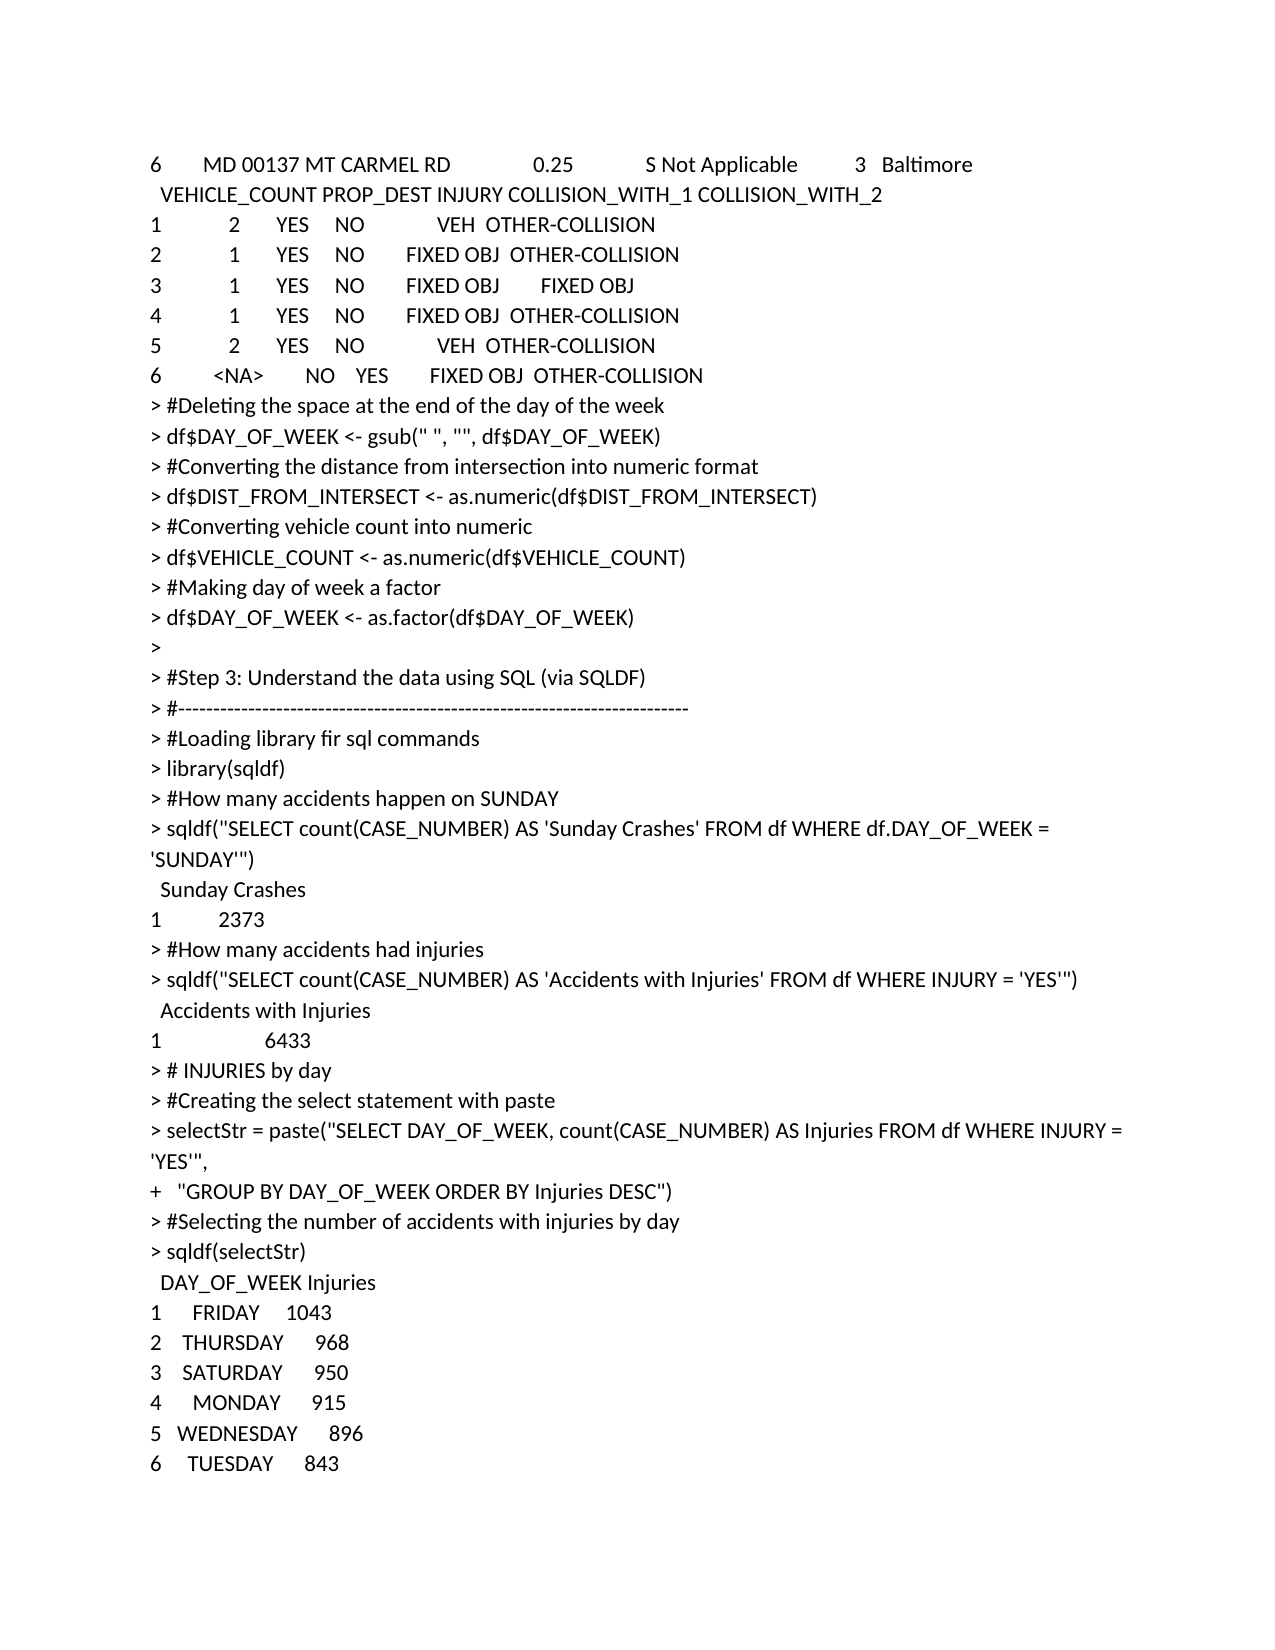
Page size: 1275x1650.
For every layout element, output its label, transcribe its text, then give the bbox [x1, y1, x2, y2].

text 1 2 YES NO VEH OTHER-COLLISION [150, 210, 1125, 238]
text > #Making day of week a factor [150, 573, 1125, 601]
text > sqldf("SELECT count(CASE_NUMBER) AS 'Accidents with Injuries' FROM df WHERE INJURY = 'YES'") [150, 966, 1125, 994]
text Accidents with Injuries [150, 996, 1125, 1024]
text > #Selecting the number of accidents with injuries by day [150, 1207, 1125, 1235]
text 6 MD 00137 MT CARMEL RD 0.25 S Not Applicable 3 Baltimore [150, 150, 1125, 178]
text 3 SATURDAY 950 [150, 1358, 1125, 1386]
text 1 6433 [150, 1026, 1125, 1054]
text > library(sqldf) [150, 754, 1125, 782]
text > df$DAY_OF_WEEK <- gsub(" ", "", df$DAY_OF_WEEK) [150, 422, 1125, 450]
text 1 FRIDAY 1043 [150, 1298, 1125, 1326]
text VEHICLE_COUNT PROP_DEST INJURY COLLISION_WITH_1 COLLISION_WITH_2 [150, 180, 1125, 208]
text > selectStr = paste("SELECT DAY_OF_WEEK, count(CASE_NUMBER) AS Injuries FROM df WHERE INJURY = 'YES'", [150, 1117, 1125, 1175]
text 4 MONDAY 915 [150, 1388, 1125, 1417]
text > #How many accidents happen on SUNDAY [150, 784, 1125, 812]
text 2 THURSDAY 968 [150, 1328, 1125, 1356]
text > df$VEHICLE_COUNT <- as.numeric(df$VEHICLE_COUNT) [150, 543, 1125, 571]
text > df$DAY_OF_WEEK <- as.factor(df$DAY_OF_WEEK) [150, 603, 1125, 631]
text > sqldf(selectStr) [150, 1237, 1125, 1266]
text > #Loading library fir sql commands [150, 724, 1125, 752]
text > #Converting vehicle count into numeric [150, 512, 1125, 541]
text 5 2 YES NO VEH OTHER-COLLISION [150, 331, 1125, 359]
text > #How many accidents had injuries [150, 935, 1125, 963]
text 6 TUESDAY 843 [150, 1449, 1125, 1477]
text > # INJURIES by day [150, 1056, 1125, 1084]
text > #Converting the distance from intersection into numeric format [150, 452, 1125, 480]
text Sunday Crashes [150, 875, 1125, 903]
text 6 <NA> NO YES FIXED OBJ OTHER-COLLISION [150, 361, 1125, 389]
text DAY_OF_WEEK Injuries [150, 1268, 1125, 1296]
text 3 1 YES NO FIXED OBJ FIXED OBJ [150, 271, 1125, 299]
text 4 1 YES NO FIXED OBJ OTHER-COLLISION [150, 301, 1125, 329]
text > #Creating the select statement with paste [150, 1086, 1125, 1114]
text > #------------------------------------------------------------------------- [150, 694, 1125, 722]
text 2 1 YES NO FIXED OBJ OTHER-COLLISION [150, 241, 1125, 269]
text > #Deleting the space at the end of the day of the week [150, 392, 1125, 420]
text > [150, 633, 1125, 661]
text + "GROUP BY DAY_OF_WEEK ORDER BY Injuries DESC") [150, 1177, 1125, 1205]
text 1 2373 [150, 905, 1125, 933]
text > sqldf("SELECT count(CASE_NUMBER) AS 'Sunday Crashes' FROM df WHERE df.DAY_OF_WEEK = 'SUNDAY'") [150, 814, 1125, 873]
text > df$DIST_FROM_INTERSECT <- as.numeric(df$DIST_FROM_INTERSECT) [150, 482, 1125, 510]
text 5 WEDNESDAY 896 [150, 1419, 1125, 1447]
text > #Step 3: Understand the data using SQL (via SQLDF) [150, 663, 1125, 692]
